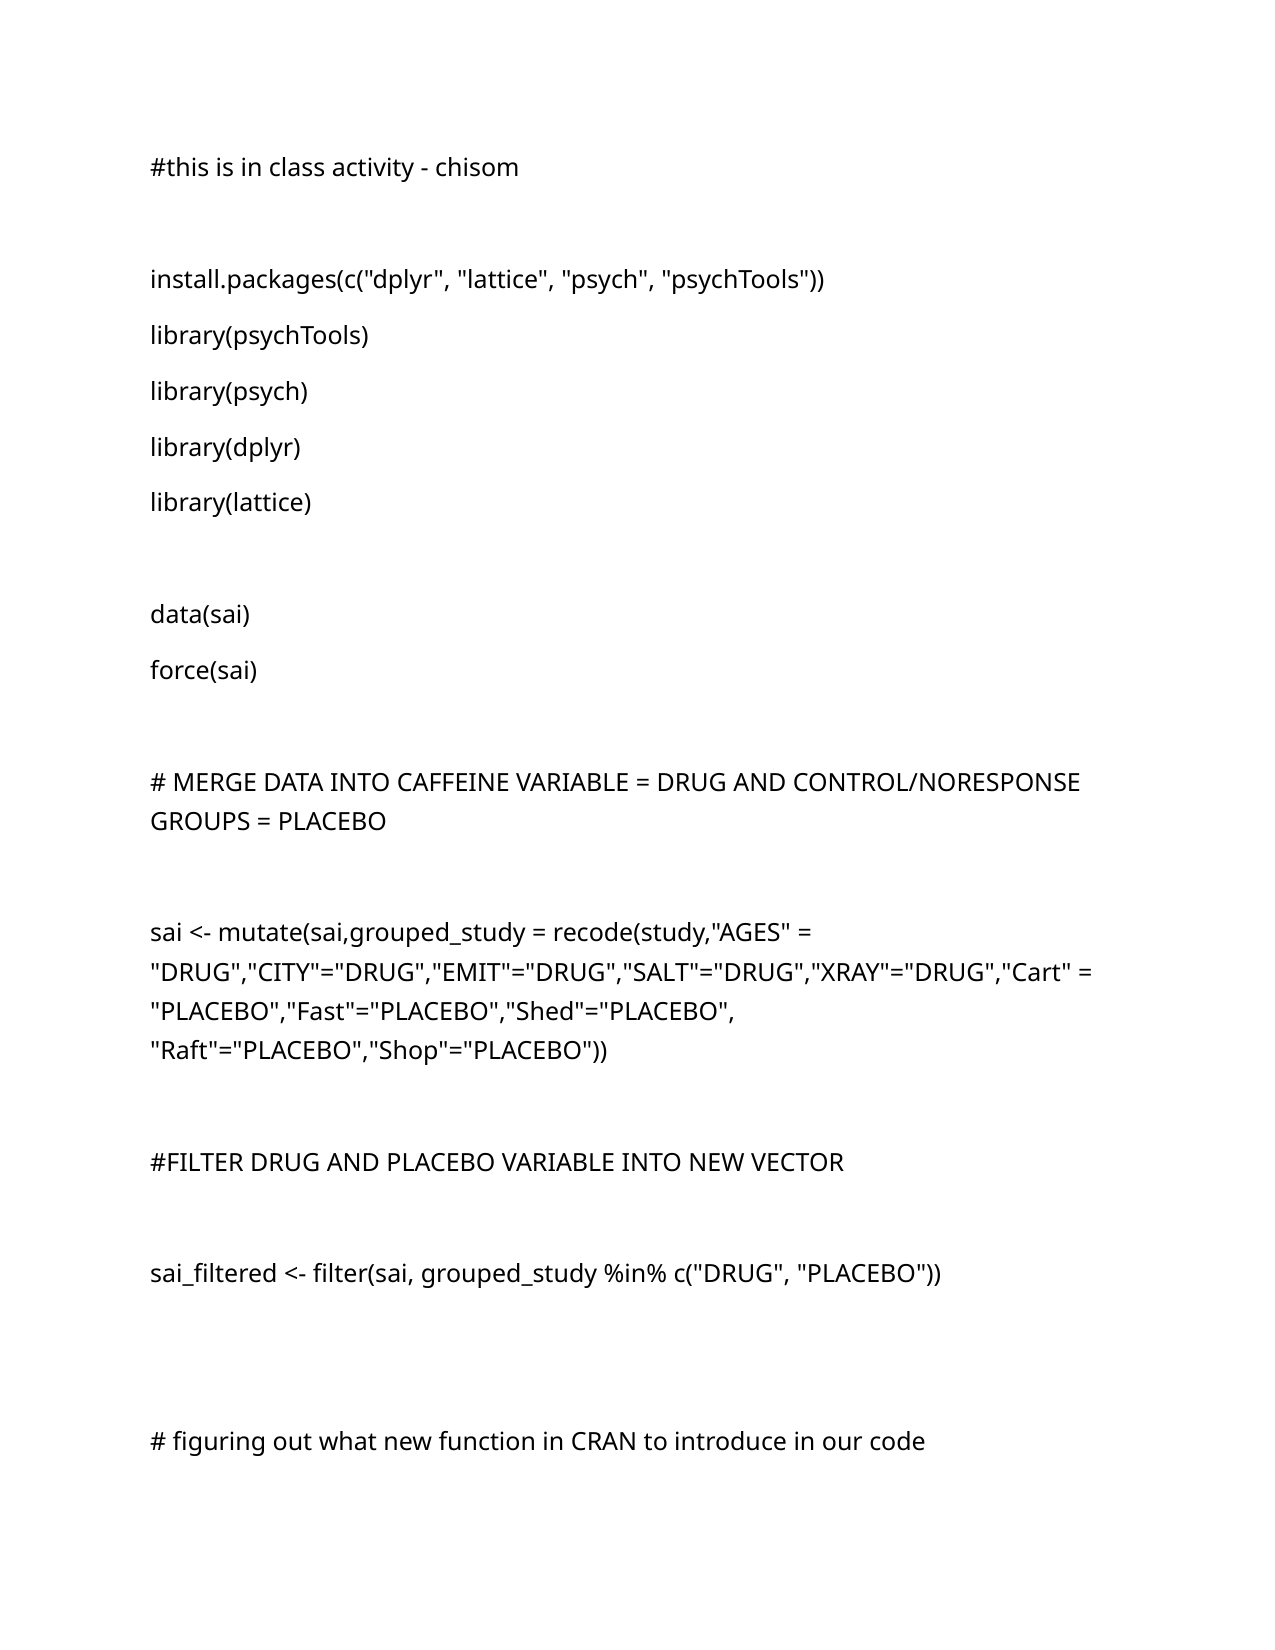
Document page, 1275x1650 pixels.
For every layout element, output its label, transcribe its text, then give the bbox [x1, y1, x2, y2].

text library(psych) [150, 373, 1125, 407]
text data(sai) [150, 597, 1125, 631]
text #this is in class activity - chisom [150, 150, 1125, 184]
text library(lattice) [150, 485, 1125, 519]
text library(psychTools) [150, 317, 1125, 352]
text # figuring out what new function in CRAN to introduce in our code [150, 1423, 1125, 1457]
text library(dplyr) [150, 429, 1125, 463]
text # MERGE DATA INTO CAFFEINE VARIABLE = DRUG AND CONTROL/NORESPONSE GROUPS = PLACEBO [150, 764, 1125, 837]
text sai_filtered <- filter(sai, grouped_study %in% c("DRUG", "PLACEBO")) [150, 1256, 1125, 1290]
text #FILTER DRUG AND PLACEBO VARIABLE INTO NEW VECTOR [150, 1144, 1125, 1178]
text install.packages(c("dplyr", "lattice", "psych", "psychTools")) [150, 262, 1125, 296]
text force(sai) [150, 652, 1125, 687]
text sai <- mutate(sai,grouped_study = recode(study,"AGES" = "DRUG","CITY"="DRUG","EMIT"="DRUG","SALT"="DRUG","XRAY"="DRUG","Cart" = "PLACEBO","Fast"="PLACEBO","Shed"="PLACEBO", "Raft"="PLACEBO","Shop"="PLACEBO")) [150, 915, 1125, 1067]
